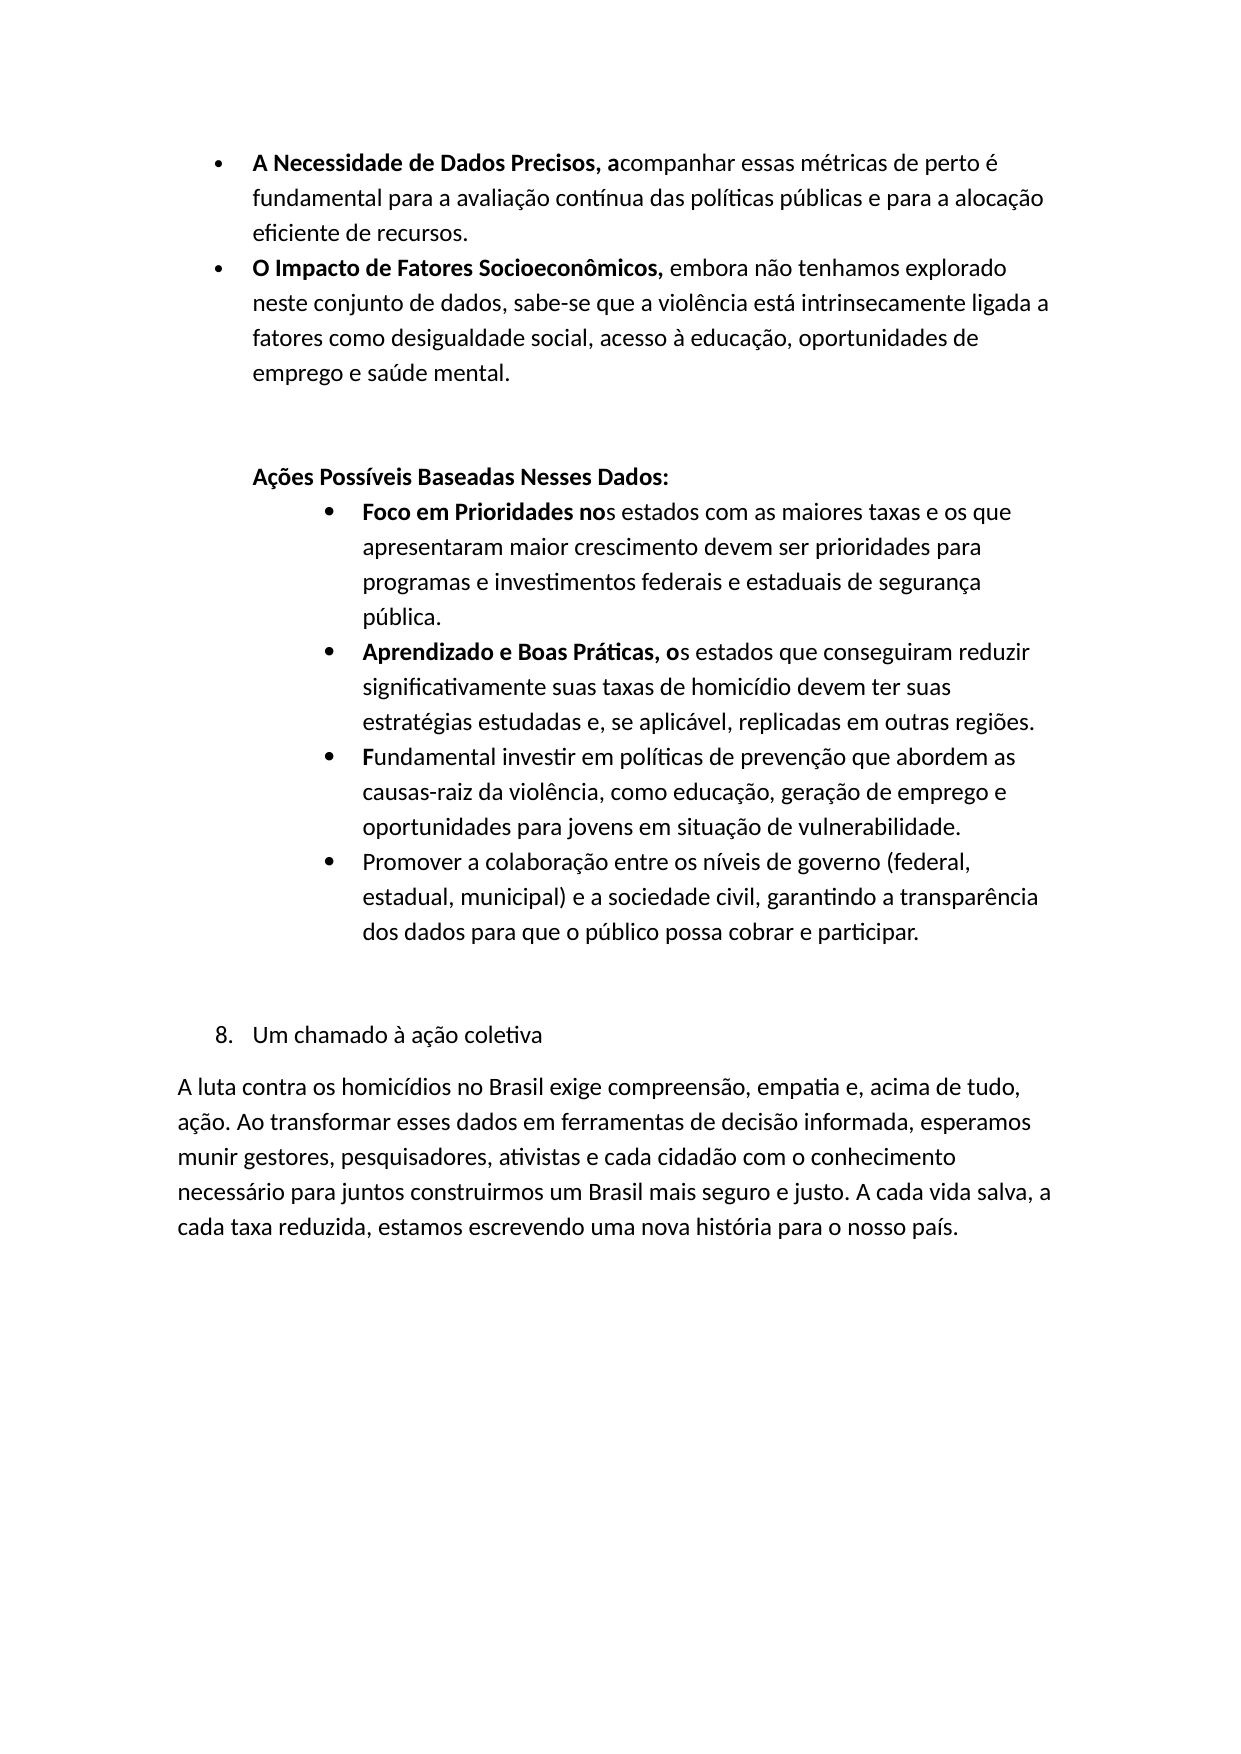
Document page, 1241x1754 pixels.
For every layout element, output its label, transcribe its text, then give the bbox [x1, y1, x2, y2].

text A luta contra os homicídios no Brasil exige compreensão, empatia e, acima de tudo, ação. Ao transformar esses dados em ferramentas de decisão informada, esperamos munir gestores, pesquisadores, ativistas e cada cidadão com o conhecimento necessário para juntos construirmos um Brasil mais seguro e justo. A cada vida salva, a cada taxa reduzida, estamos escrevendo uma nova história para o nosso país. [177, 1071, 1063, 1241]
list Promover a colaboração entre os níveis de governo (federal, estadual, municipal) e a sociedade civil, garantindo a transparência dos dados para que o público possa cobrar e participar. [325, 846, 1063, 946]
list Aprendizado e Boas Práticas, os estados que conseguiram reduzir significativamente suas taxas de homicídio devem ter suas estratégias estudadas e, se aplicável, replicadas em outras regiões. [325, 636, 1063, 736]
list O Impacto de Fatores Socioeconômicos, embora não tenhamos explorado neste conjunto de dados, sabe-se que a violência está intrinsecamente ligada a fatores como desigualdade social, acesso à educação, oportunidades de emprego e saúde mental. [215, 253, 1063, 388]
list A Necessidade de Dados Precisos, acompanhar essas métricas de perto é fundamental para a avaliação contínua das políticas públicas e para a alocação eficiente de recursos. [215, 148, 1063, 248]
list Fundamental investir em políticas de prevenção que abordem as causas-raiz da violência, como educação, geração de emprego e oportunidades para jovens em situação de vulnerabilidade. [325, 741, 1063, 841]
list Foco em Prioridades nos estados com as maiores taxas e os que apresentaram maior crescimento devem ser prioridades para programas e investimentos federais e estaduais de segurança pública. [325, 496, 1063, 631]
list Ações Possíveis Baseadas Nesses Dados: [252, 461, 1063, 491]
list Um chamado à ação coletiva [215, 1019, 1063, 1050]
